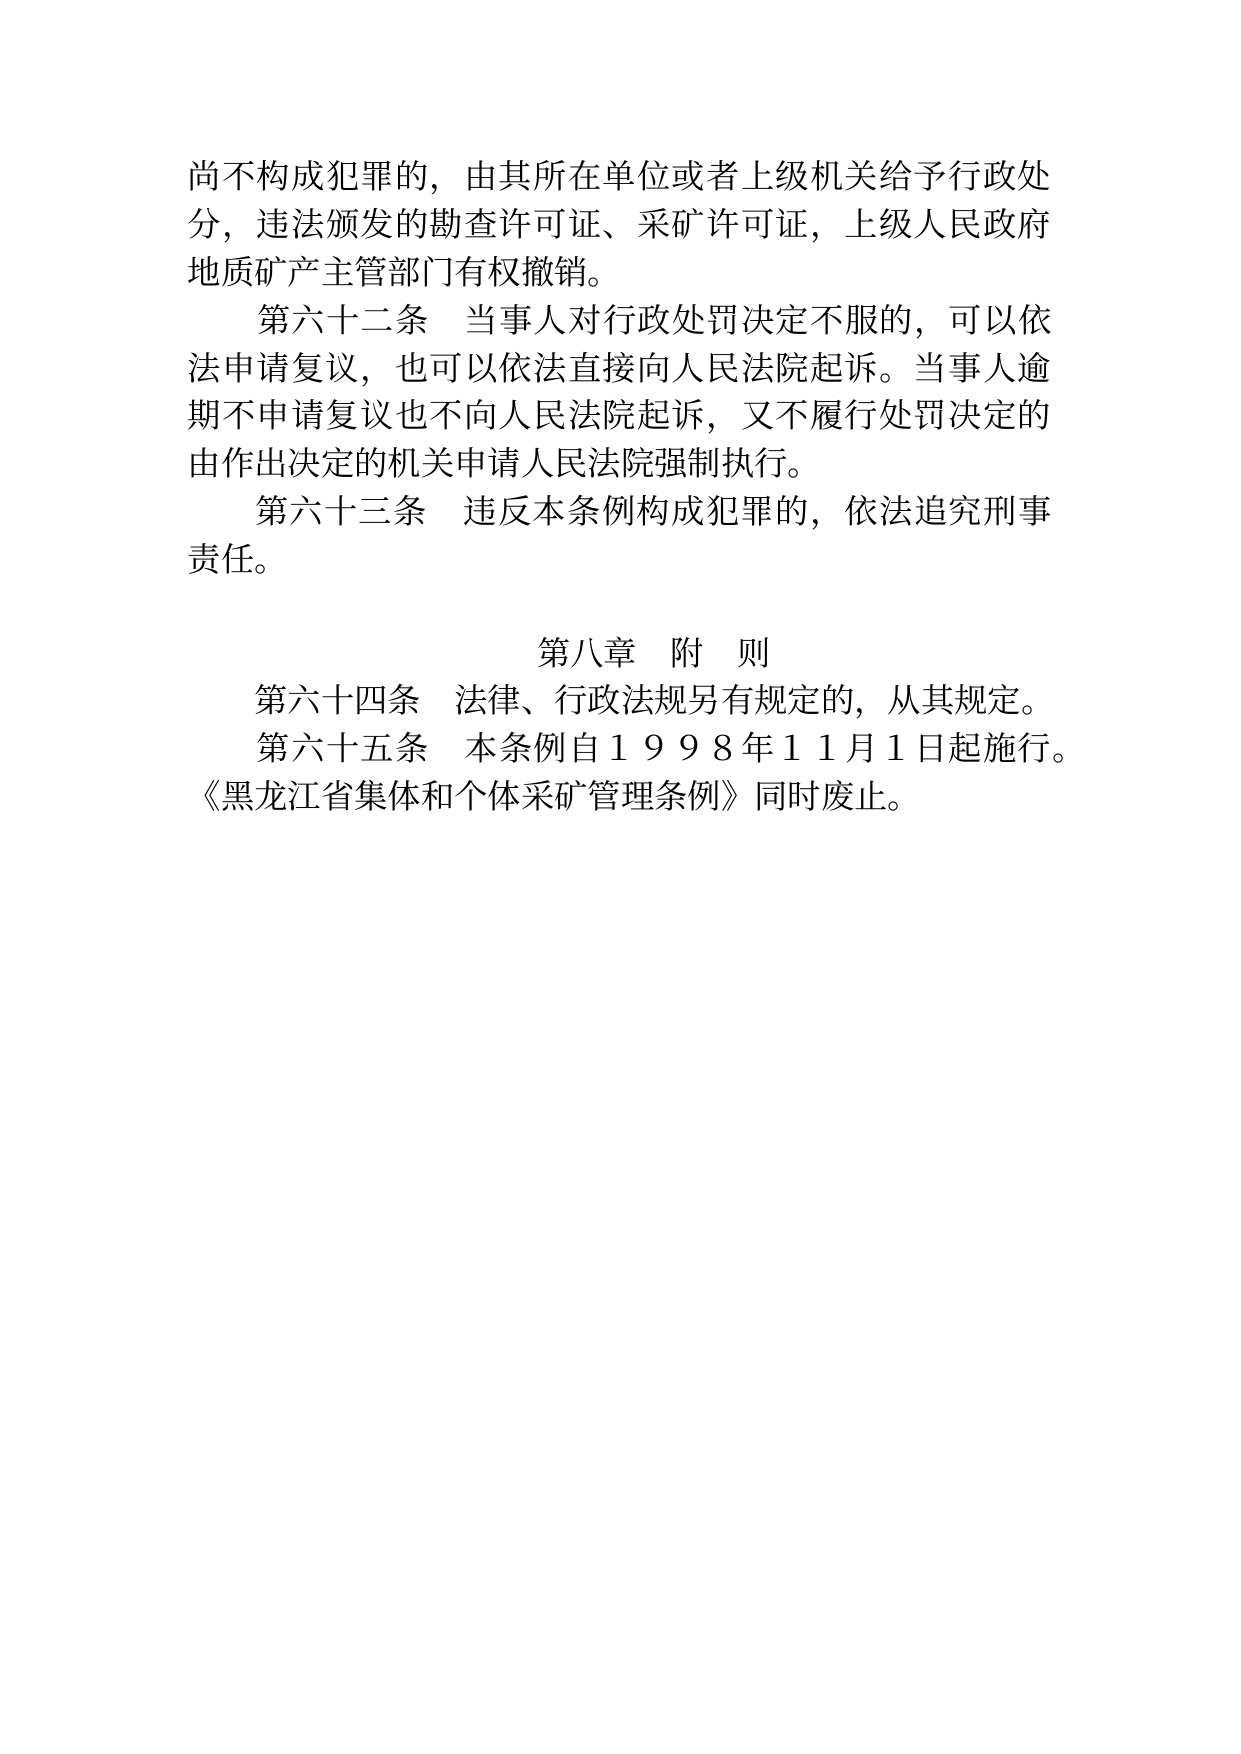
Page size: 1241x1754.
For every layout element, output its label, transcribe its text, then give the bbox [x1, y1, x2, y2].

text 第八章 附 则 [187, 627, 1053, 674]
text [187, 150, 1053, 294]
text 第六十二条 当事人对行政处罚决定不服的，可以依法申请复议，也可以依法直接向人民法院起诉。当事人逾期不申请复议也不向人民法院起诉，又不履行处罚决定的，由作出决定的机关申请人民法院强制执行。 [187, 294, 1053, 485]
text 第六十五条 本条例自１９９８年１１月１日起施行。《黑龙江省集体和个体采矿管理条例》同时废止。 [187, 722, 1053, 818]
text 第六十四条 法律、行政法规另有规定的，从其规定。 [187, 674, 1053, 722]
text 第六十三条 违反本条例构成犯罪的，依法追究刑事责任。 [187, 485, 1053, 581]
